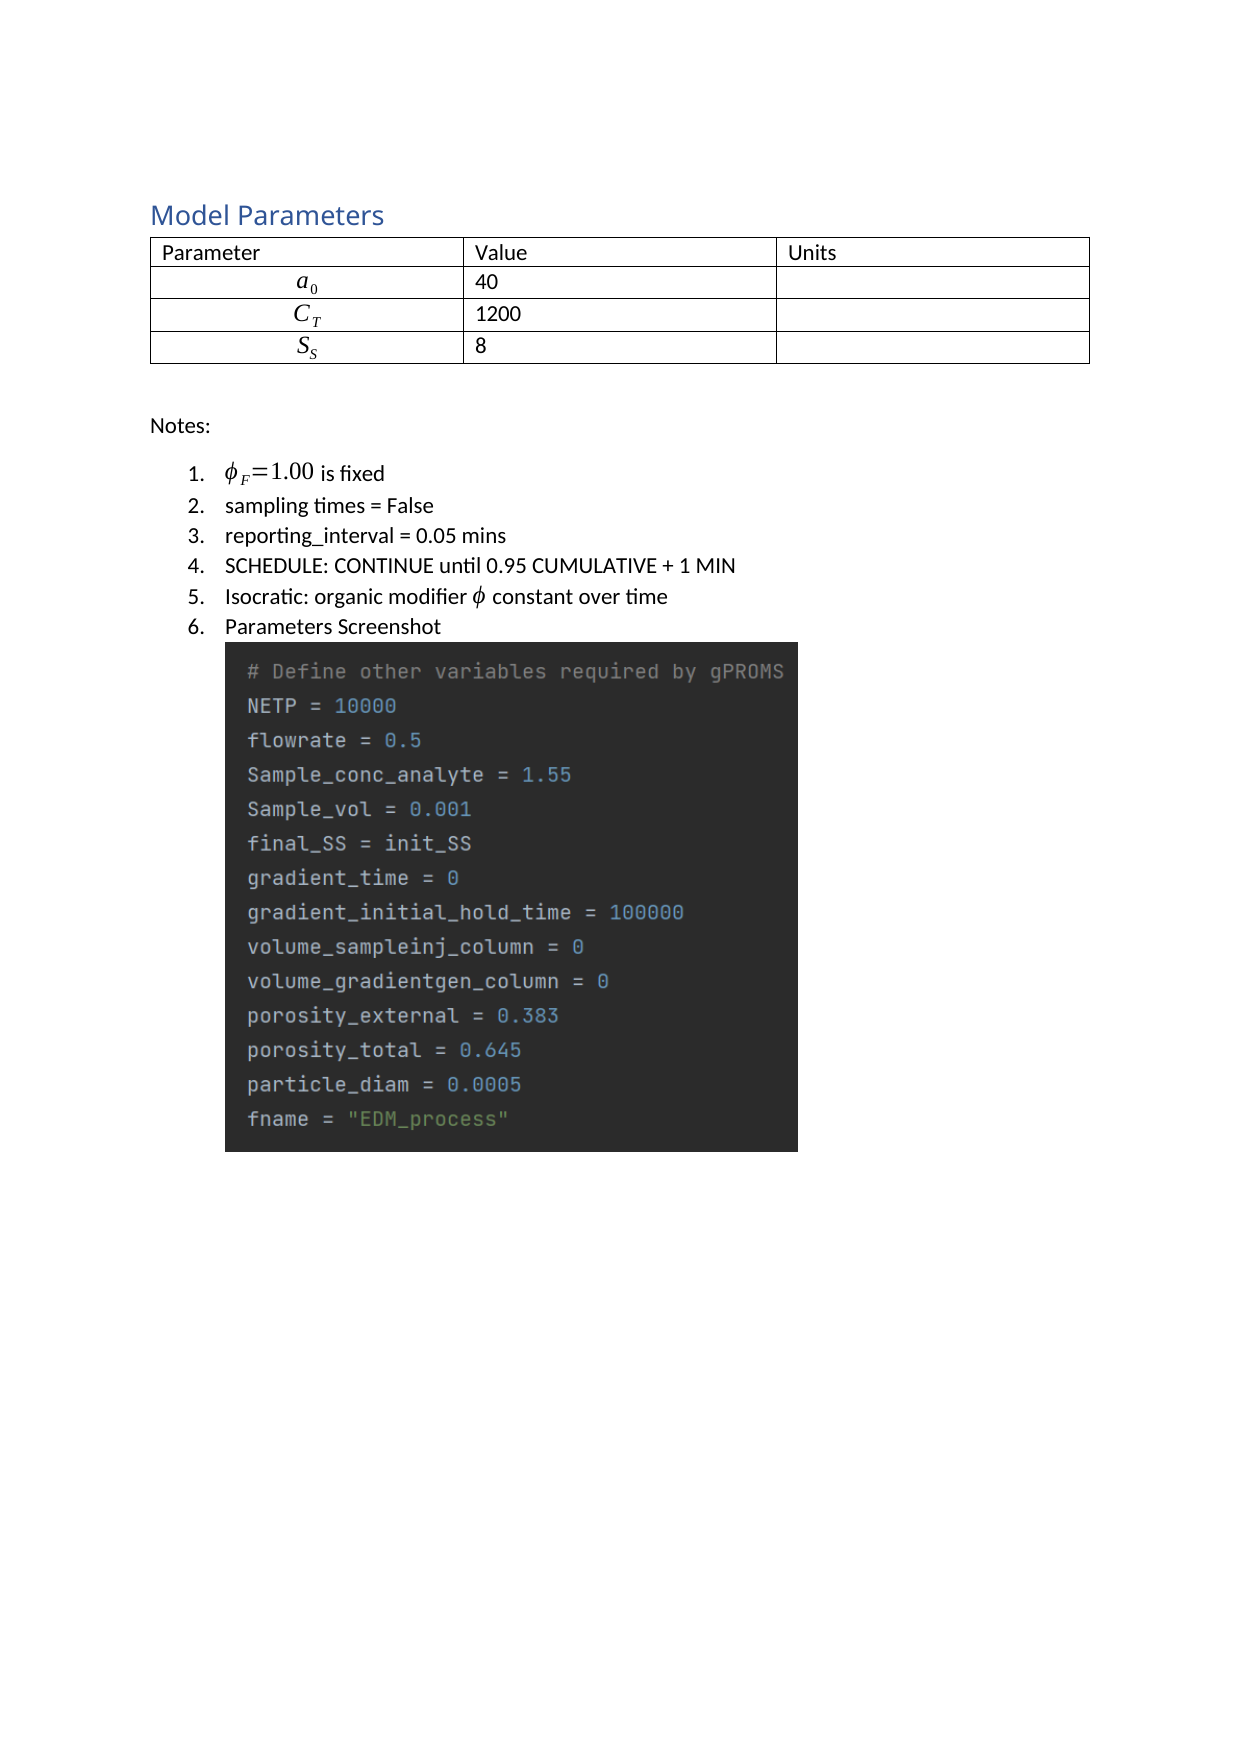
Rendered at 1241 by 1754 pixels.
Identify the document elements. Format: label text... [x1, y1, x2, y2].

list sampling times = False [187, 491, 1090, 519]
text Notes: [150, 411, 1090, 439]
table_cell 1200 [464, 299, 776, 331]
table_cell [777, 332, 1089, 363]
table_header Units [777, 238, 1089, 266]
table_header Value [464, 238, 776, 266]
picture [225, 642, 798, 1152]
list Isocratic: organic modifier constant over time [187, 582, 1090, 610]
table_cell [777, 299, 1089, 331]
list Parameters Screenshot [187, 612, 1090, 640]
list SCHEDULE: CONTINUE until 0.95 CUMULATIVE + 1 MIN [187, 552, 1090, 580]
table_cell [151, 299, 463, 331]
table_cell [777, 267, 1089, 298]
subtitle Model Parameters [150, 197, 1090, 234]
table_header Parameter [151, 238, 463, 266]
list reporting_interval = 0.05 mins [187, 521, 1090, 549]
table_cell 40 [464, 267, 776, 298]
list is fixed [187, 458, 1090, 489]
table_cell 8 [464, 332, 776, 363]
table_cell [151, 267, 463, 298]
table_cell [151, 332, 463, 363]
